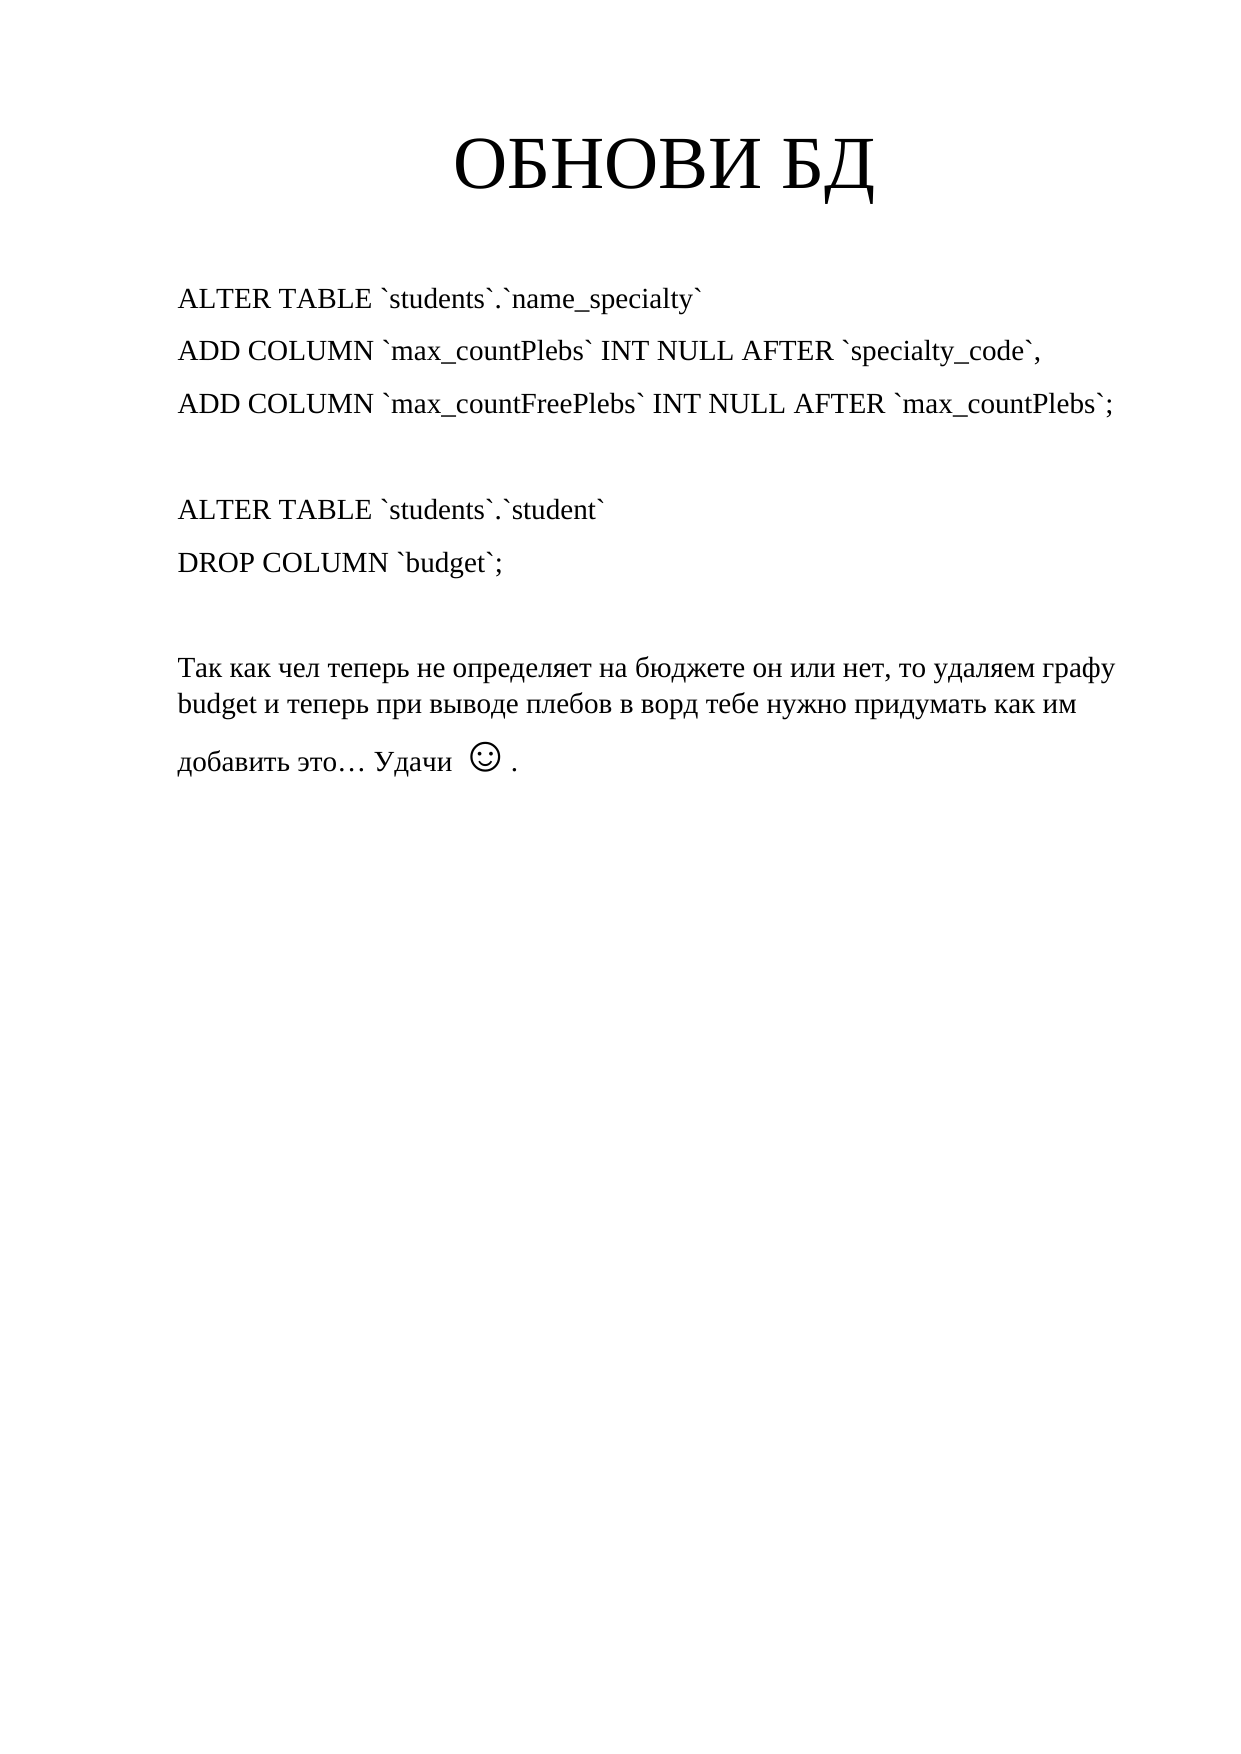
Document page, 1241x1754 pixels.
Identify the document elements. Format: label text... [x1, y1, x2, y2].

text Так как чел теперь не определяет на бюджете он или нет, то удаляем графу budget и теперь при выводе плебов в ворд тебе нужно придумать как им добавить это… Удачи ☺. [177, 650, 1152, 782]
text ОБНОВИ БД [177, 118, 1152, 204]
text ADD COLUMN `max_countPlebs` INT NULL AFTER `specialty_code`, [177, 333, 1152, 367]
text ALTER TABLE `students`.`name_specialty` [177, 281, 1152, 314]
text ALTER TABLE `students`.`student` [177, 492, 1152, 526]
text ADD COLUMN `max_countFreePlebs` INT NULL AFTER `max_countPlebs`; [177, 386, 1152, 420]
text DROP COLUMN `budget`; [177, 545, 1152, 578]
